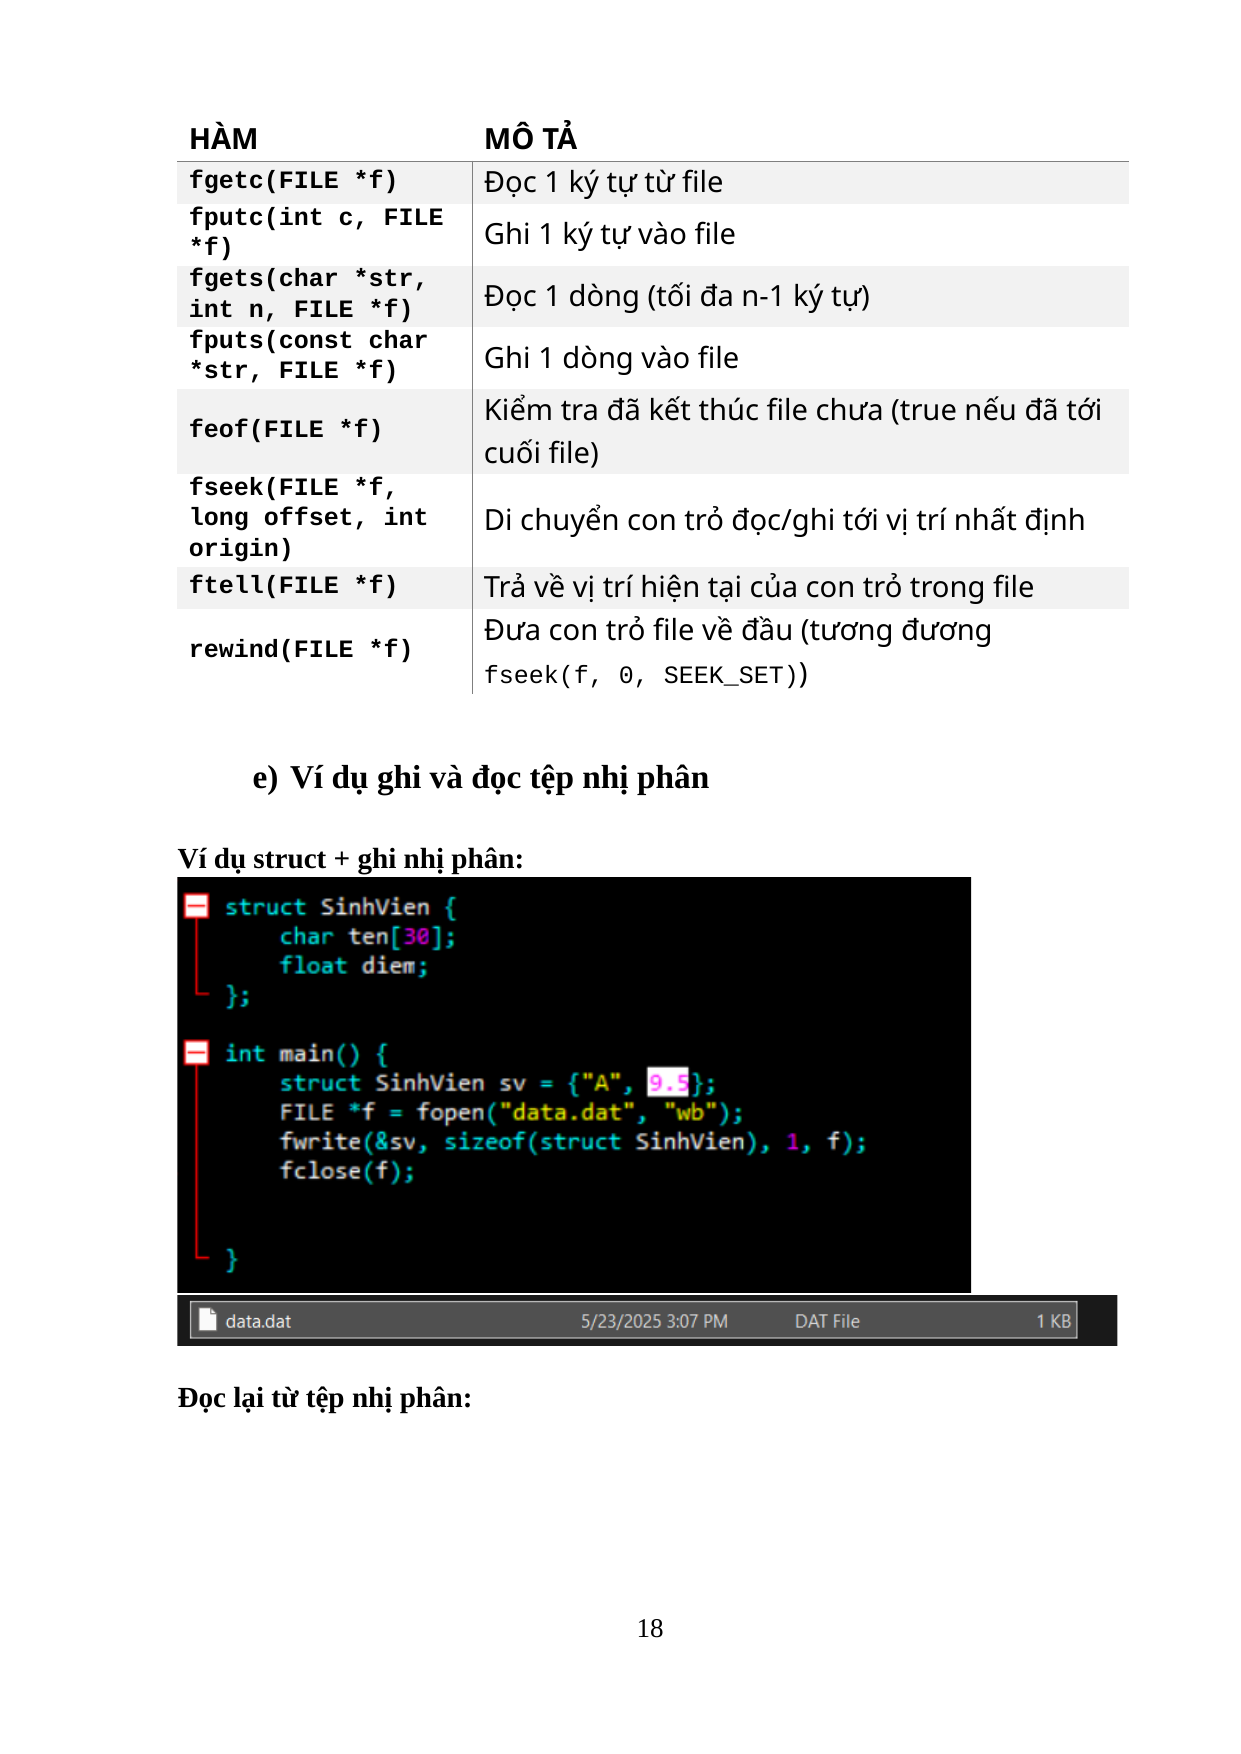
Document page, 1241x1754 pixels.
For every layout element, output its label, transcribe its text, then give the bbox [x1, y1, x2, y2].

table_cell fgetc(FILE *f) [177, 162, 472, 204]
table_cell Đọc 1 ký tự từ file [473, 162, 1129, 204]
subtitle Ví dụ ghi và đọc tệp nhị phân [252, 757, 1129, 796]
table_cell Ghi 1 ký tự vào file [473, 204, 1129, 266]
text Ví dụ struct + ghi nhị phân: [177, 841, 1129, 874]
table_cell Ghi 1 dòng vào file [473, 328, 1129, 389]
table_cell rewind(FILE *f) [177, 609, 472, 694]
table_cell Đọc 1 dòng (tối đa n-1 ký tự) [473, 266, 1129, 327]
table_cell feof(FILE *f) [177, 389, 472, 474]
table_cell fputc(int c, FILE *f) [177, 204, 472, 266]
table_cell fseek(FILE *f, long offset, int origin) [177, 474, 472, 567]
picture [177, 877, 972, 1293]
table_header Hàm [177, 118, 472, 161]
table_header Mô tả [473, 118, 1129, 161]
table_cell fputs(const char *str, FILE *f) [177, 328, 472, 389]
text Đọc lại từ tệp nhị phân: [177, 1380, 1129, 1413]
table_cell Trả về vị trí hiện tại của con trỏ trong file [473, 567, 1129, 609]
table_cell Đưa con trỏ file về đầu (tương đương fseek(f, 0, SEEK_SET)) [473, 609, 1129, 694]
picture [177, 1295, 1118, 1346]
table_cell Kiểm tra đã kết thúc file chưa (true nếu đã tới cuối file) [473, 389, 1129, 474]
table_cell ftell(FILE *f) [177, 567, 472, 609]
table_cell Di chuyển con trỏ đọc/ghi tới vị trí nhất định [473, 474, 1129, 567]
table_cell fgets(char *str, int n, FILE *f) [177, 266, 472, 327]
